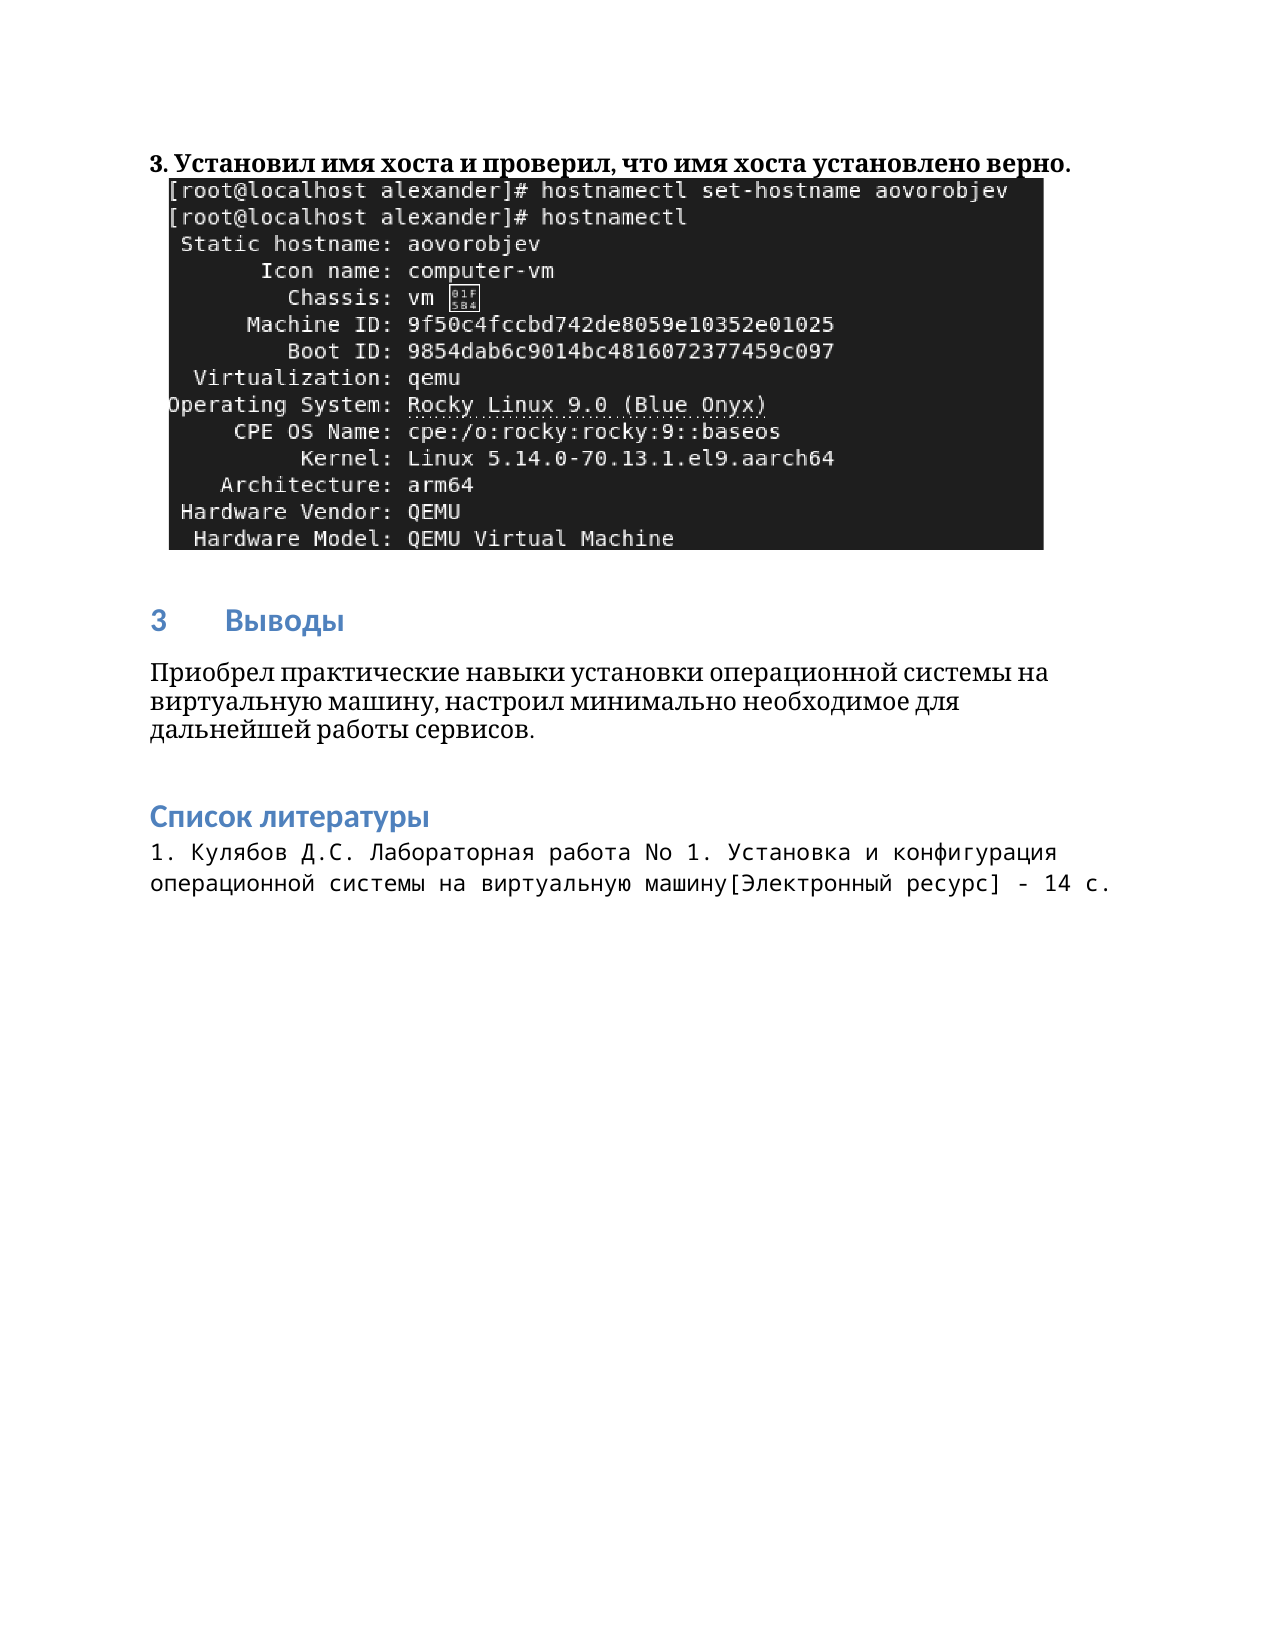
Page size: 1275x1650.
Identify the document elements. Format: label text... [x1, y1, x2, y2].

text Приобрел практические навыки установки операционной системы на виртуальную машину, настроил минимально необходимое для дальнейшей работы сервисов. [150, 659, 1125, 745]
subtitle Список литературы [150, 795, 1125, 836]
picture [168, 178, 1044, 550]
subtitle 3 Выводы [150, 599, 1125, 640]
text 1. Кулябов Д.С. Лабораторная работа No 1. Установка и конфигурация операционной системы на виртуальную машину[Электронный ресурс] - 14 с. [150, 836, 1125, 898]
